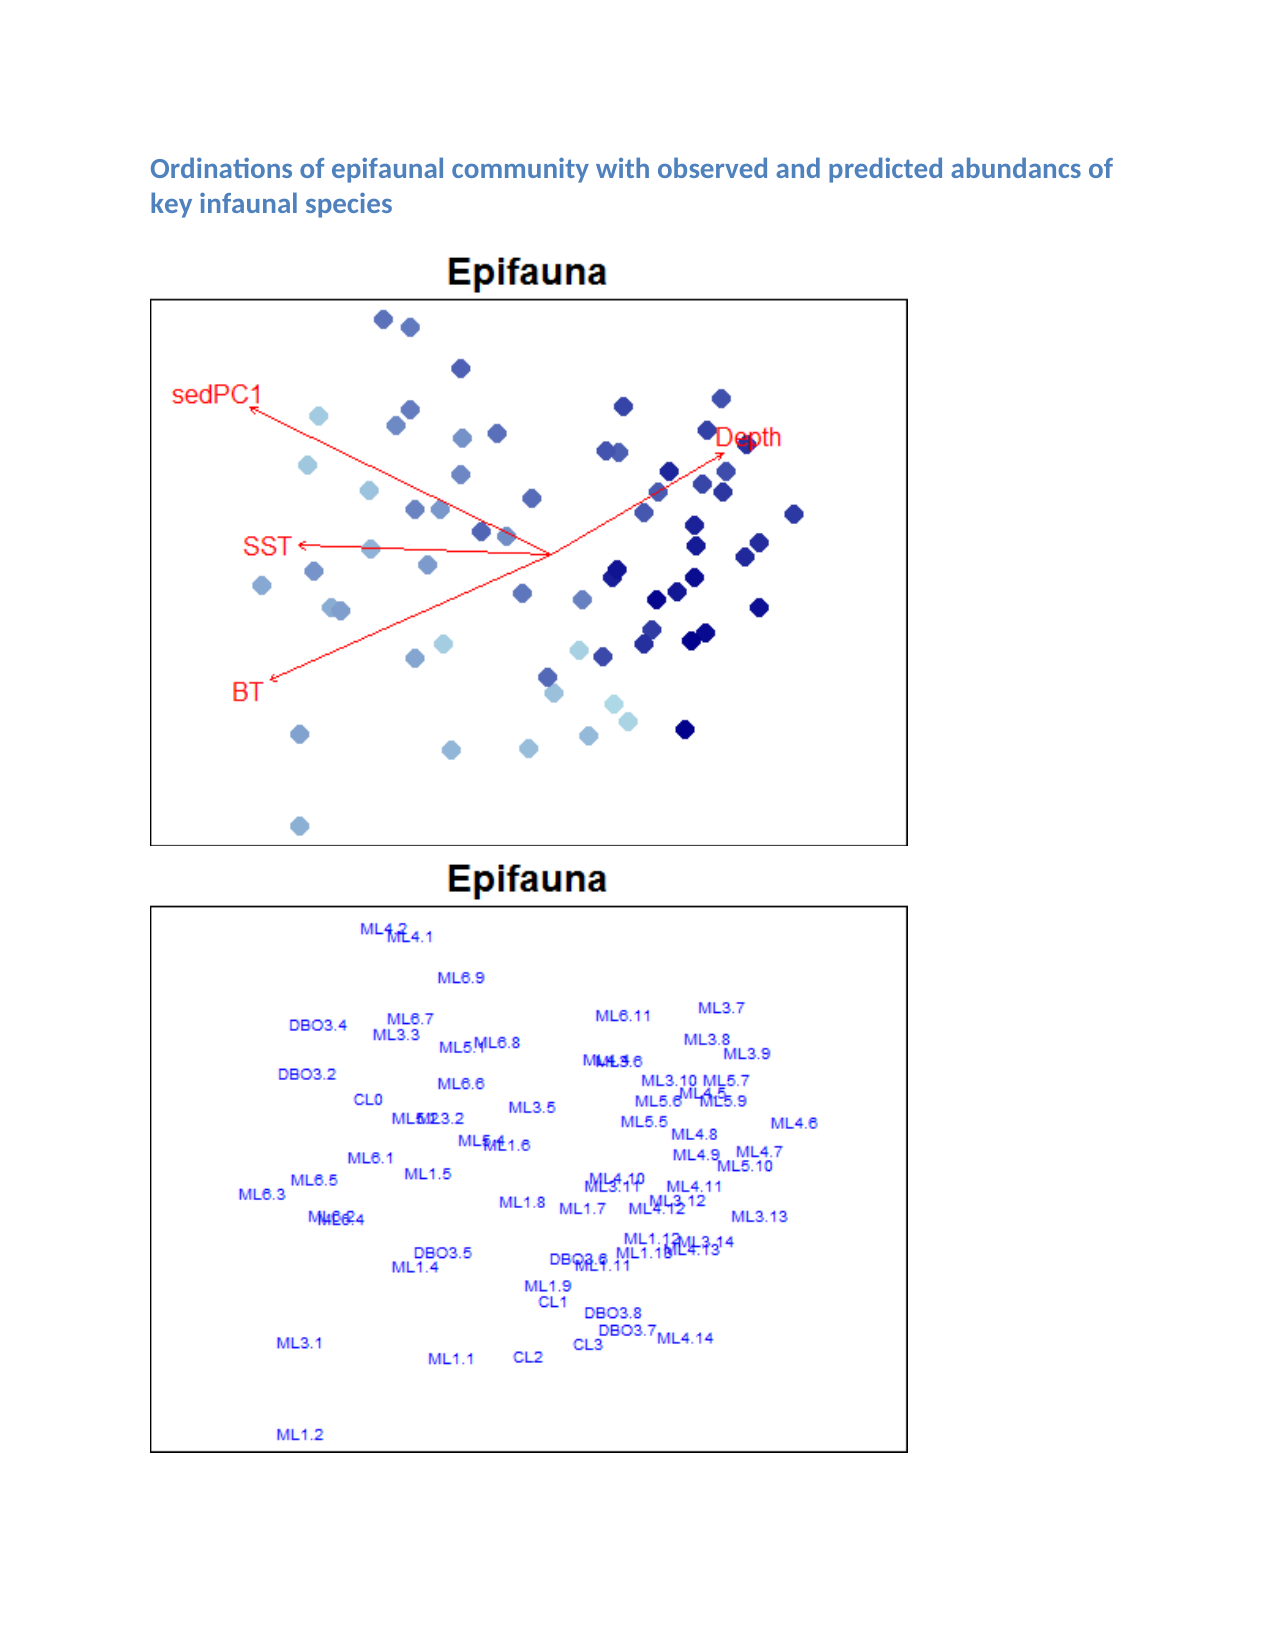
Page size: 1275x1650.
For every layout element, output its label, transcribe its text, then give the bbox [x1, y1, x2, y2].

picture [150, 240, 908, 1453]
subtitle Ordinations of epifaunal community with observed and predicted abundancs of key infaunal species [150, 150, 1125, 221]
